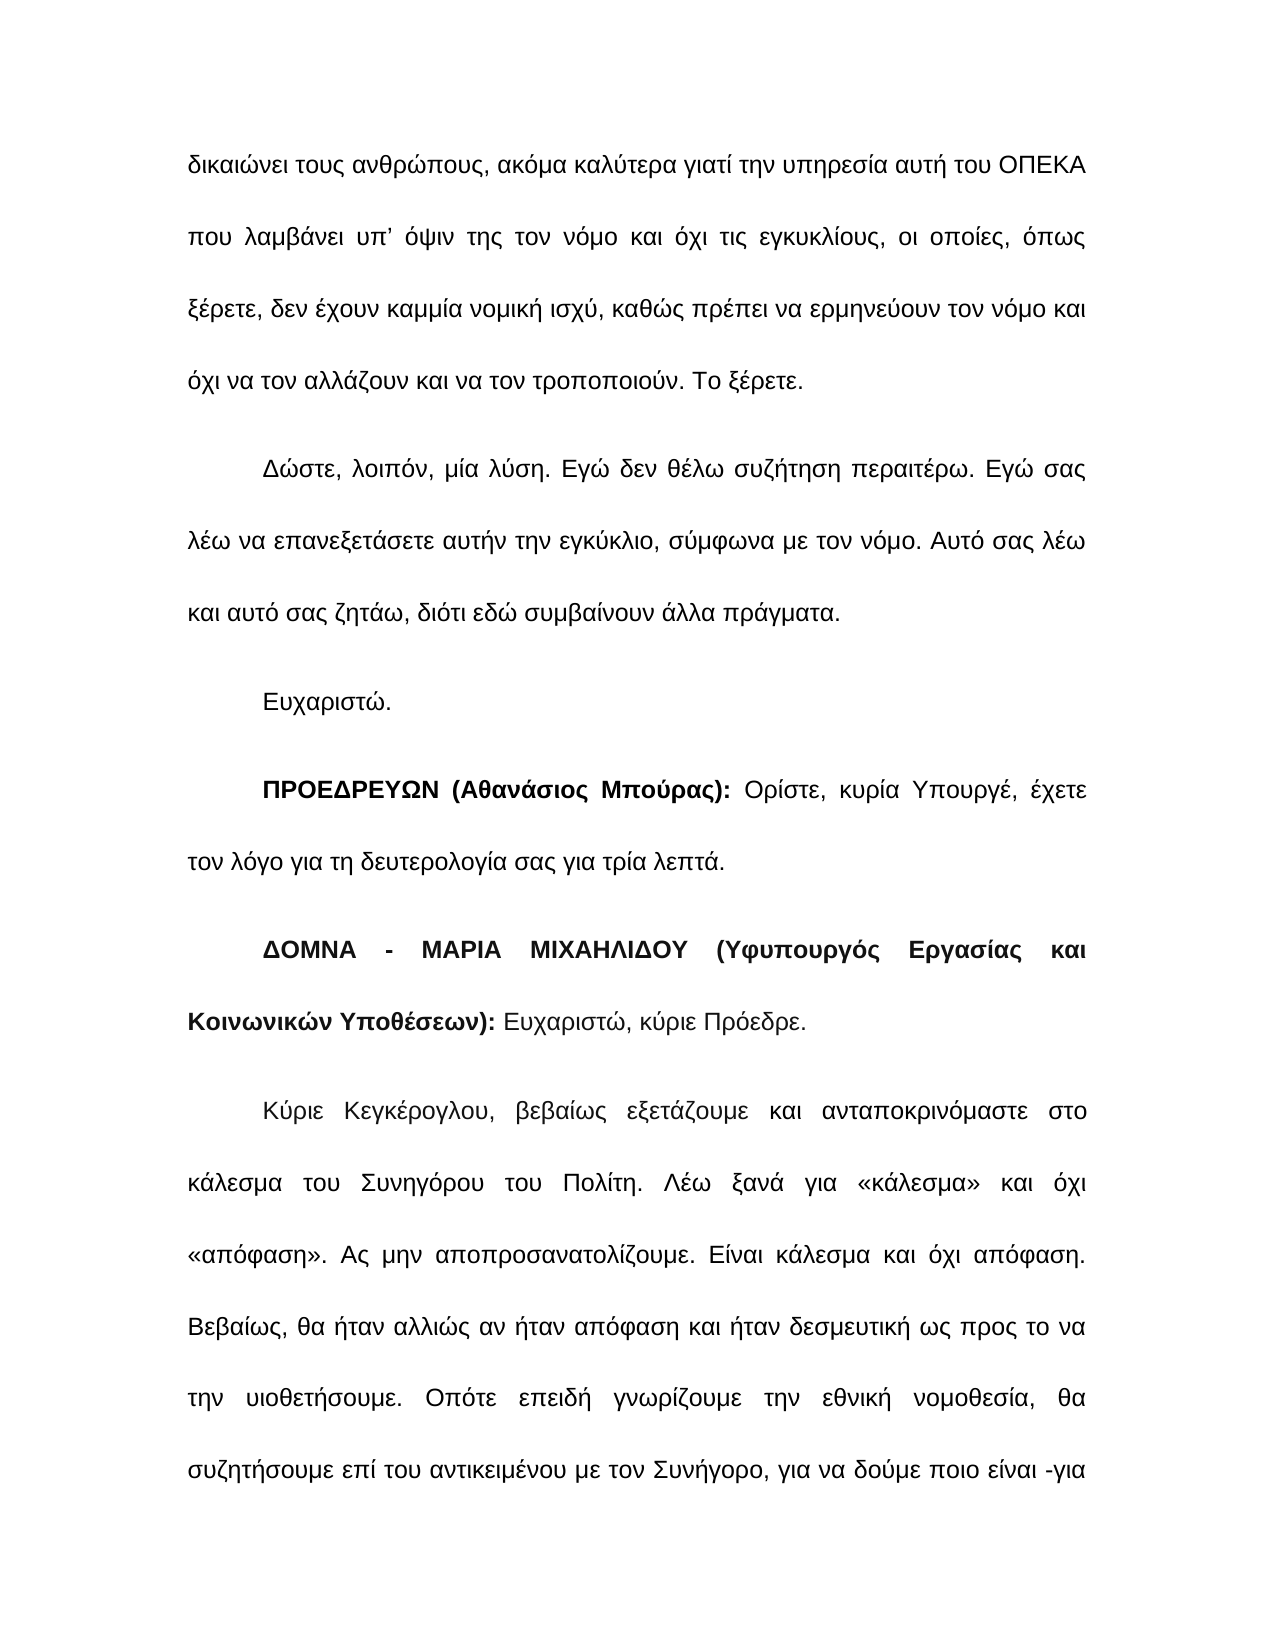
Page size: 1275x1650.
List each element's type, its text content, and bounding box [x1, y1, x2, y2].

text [187, 1096, 1087, 1484]
text ΔΟΜΝΑ - ΜΑΡΙΑ ΜΙΧΑΗΛΙΔΟΥ (Υφυπουργός Εργασίας και Κοινωνικών Υποθέσεων): Ευχαριστώ, κύριε Πρόεδρε. [187, 935, 1087, 1036]
text Ευχαριστώ. [187, 686, 1087, 715]
text Δώστε, λοιπόν, μία λύση. Εγώ δεν θέλω συζήτηση περαιτέρω. Εγώ σας λέω να επανεξετάσετε αυτήν την εγκύκλιο, σύμφωνα με τον νόμο. Αυτό σας λέω και αυτό σας ζητάω, διότι εδώ συμβαίνουν άλλα πράγματα. [187, 454, 1087, 627]
text ΠΡΟΕΔΡΕΥΩΝ (Αθανάσιος Μπούρας): Ορίστε, κυρία Υπουργέ, έχετε τον λόγο για τη δευτερολογία σας για τρία λεπτά. [187, 775, 1087, 876]
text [187, 150, 1087, 394]
